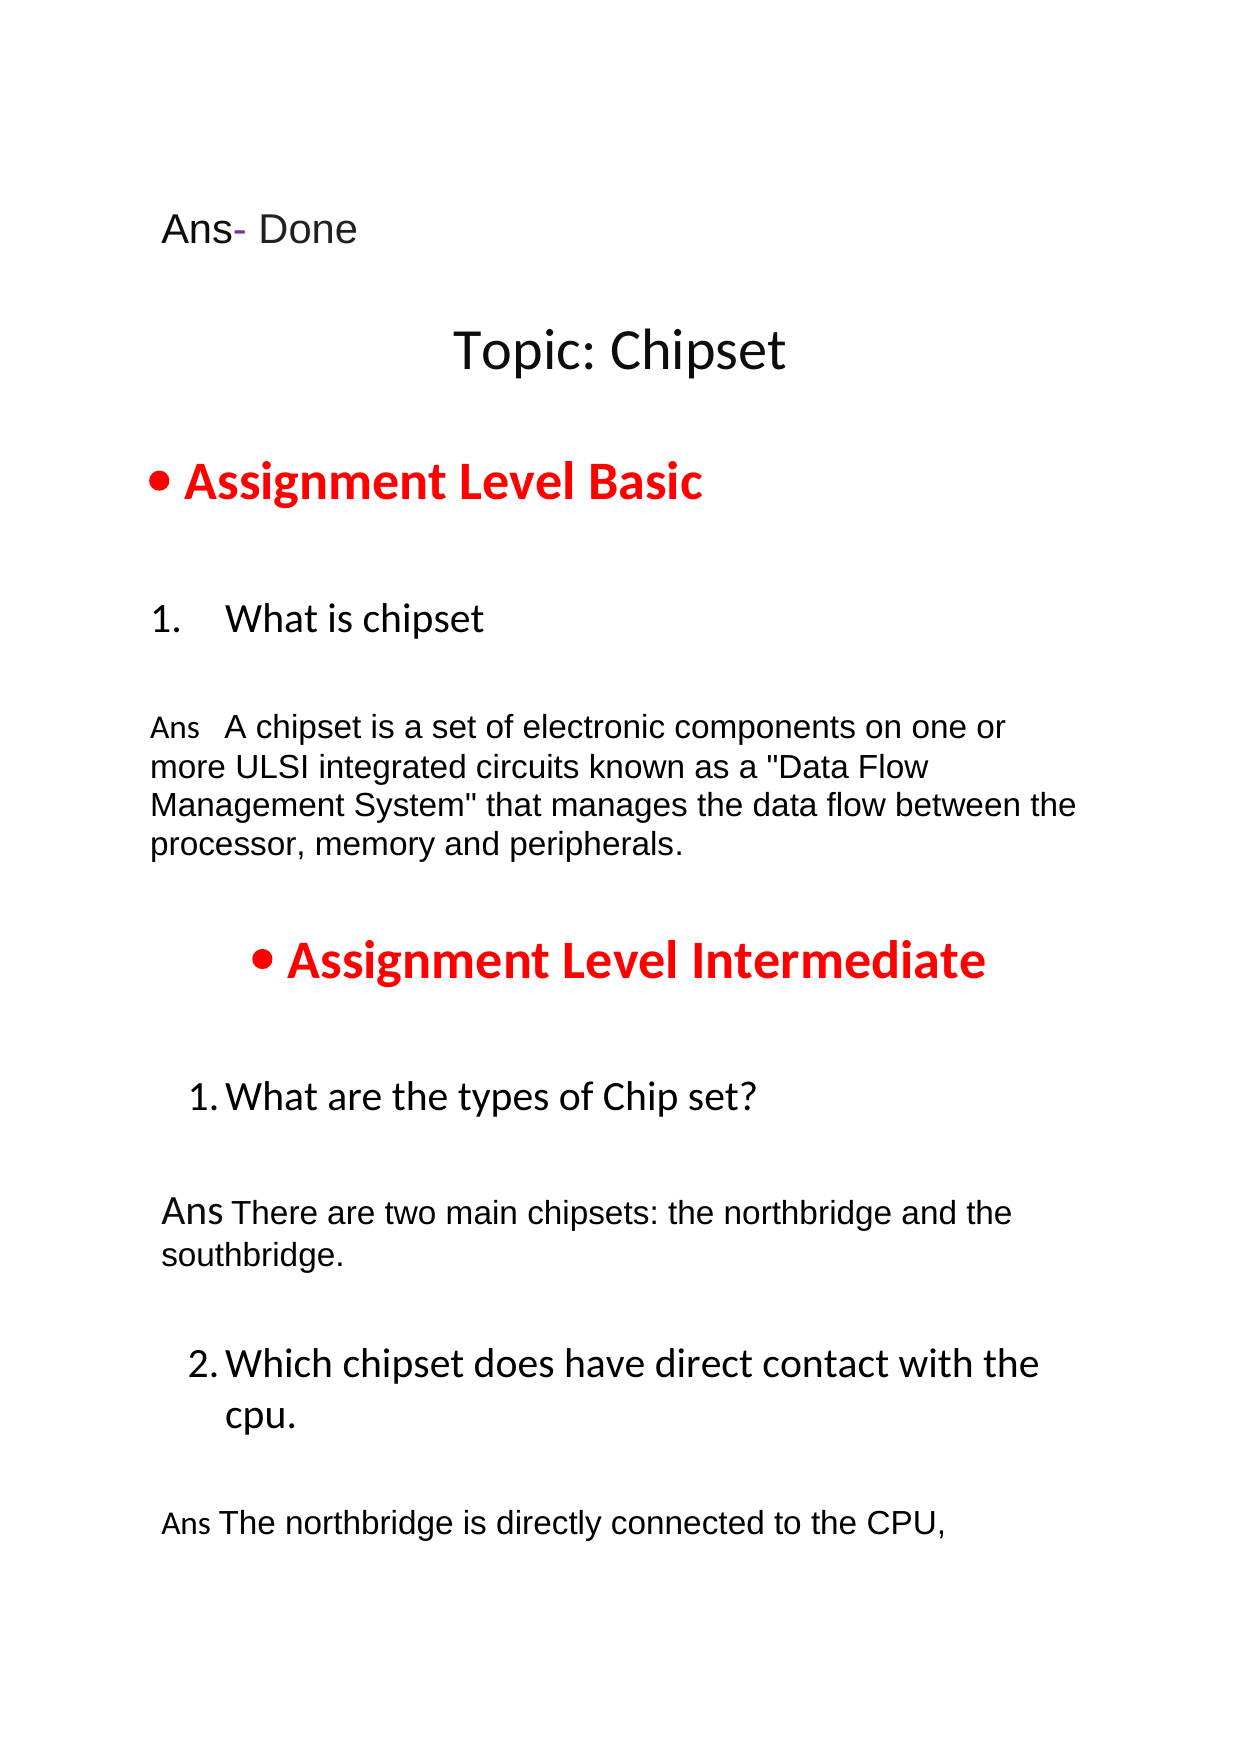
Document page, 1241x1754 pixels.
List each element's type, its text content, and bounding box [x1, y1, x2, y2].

list What is chipset [150, 592, 1090, 643]
text Ans A chipset is a set of electronic components on one or more ULSI integrated circuits known as a "Data Flow Management System" that manages the data flow between the processor, memory and peripherals. [150, 706, 1090, 862]
list Which chipset does have direct contact with the cpu. [187, 1337, 1090, 1439]
text Topic: Chipset [150, 312, 1090, 384]
text Ans- Done [161, 204, 1090, 252]
text Assignment Level Basic [150, 447, 1090, 513]
text Ans There are two main chipsets: the northbridge and the southbridge. [161, 1184, 1090, 1274]
list What are the types of Chip set? [187, 1070, 1090, 1121]
text Ans The northbridge is directly connected to the CPU, [161, 1502, 1090, 1543]
text Assignment Level Intermediate [150, 925, 1090, 992]
